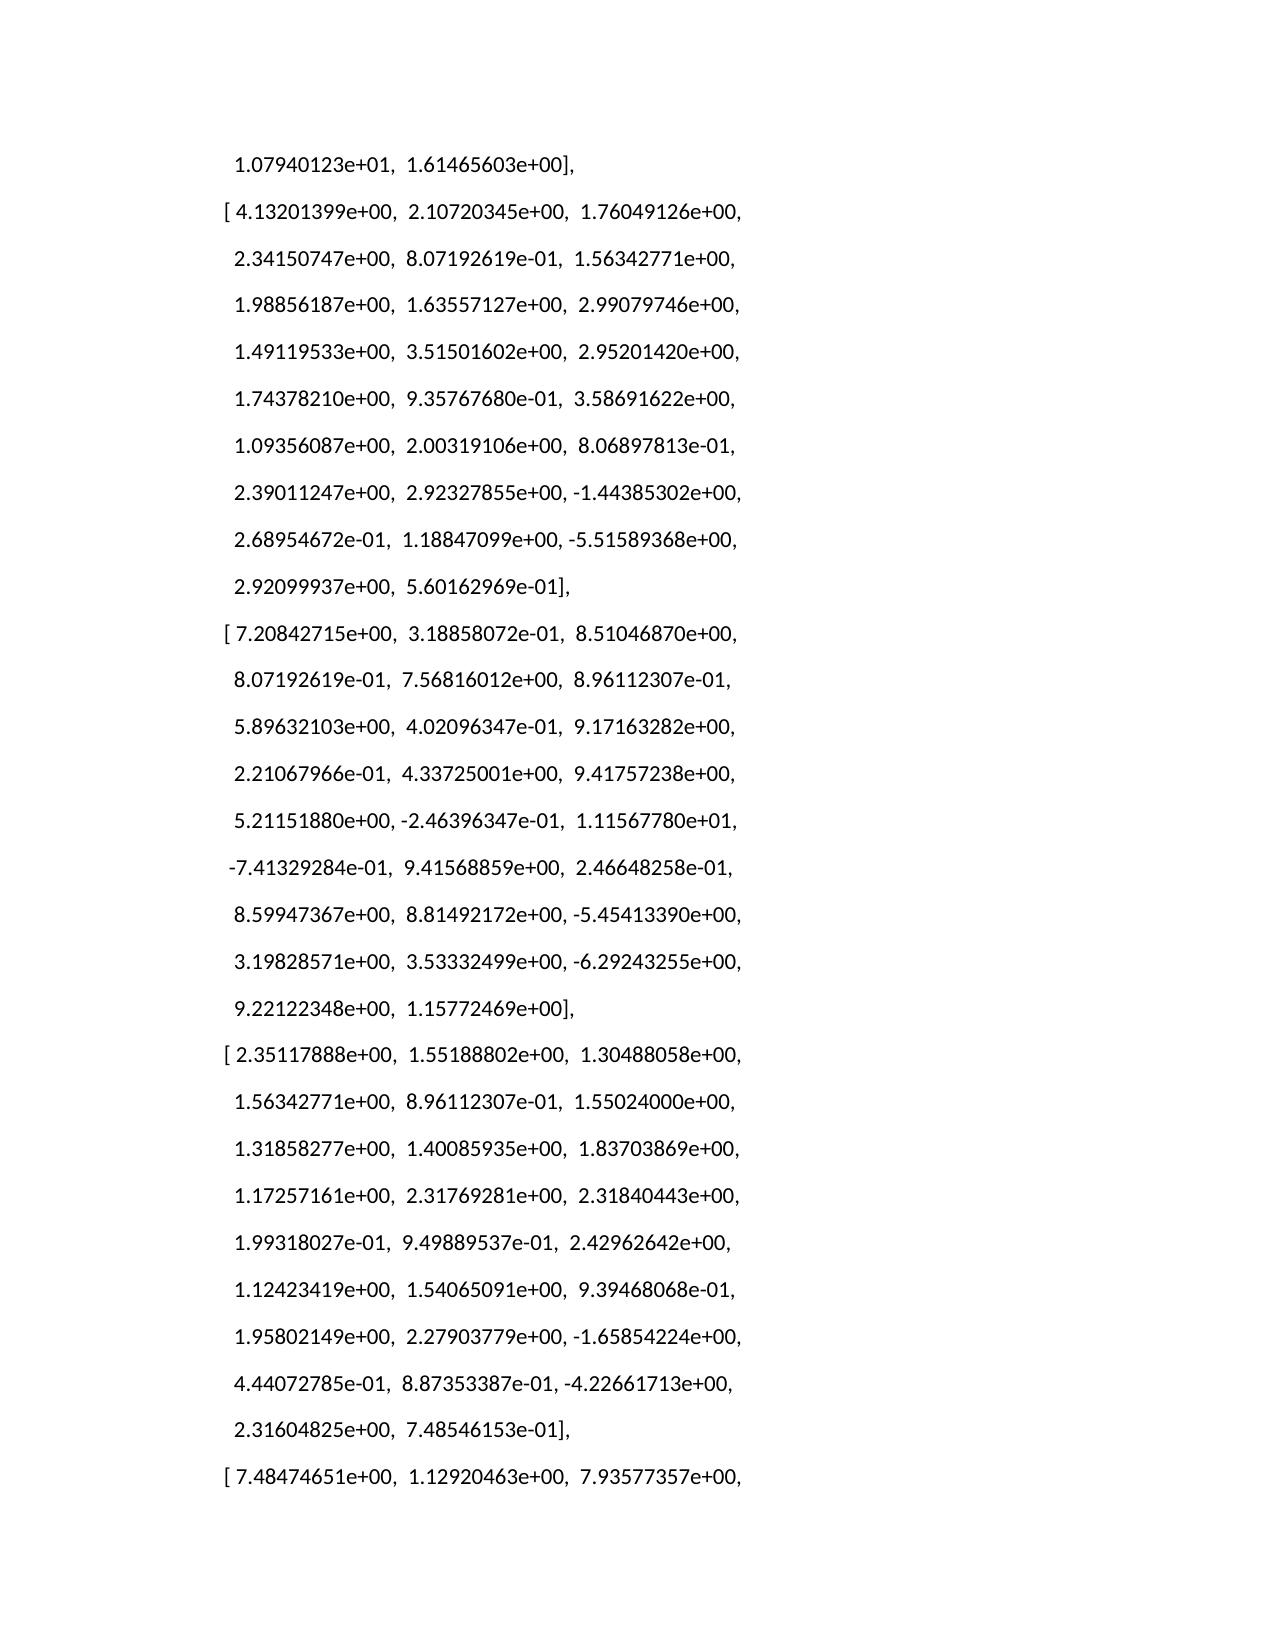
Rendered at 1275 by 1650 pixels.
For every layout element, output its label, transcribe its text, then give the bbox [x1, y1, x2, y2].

text 1.17257161e+00, 2.31769281e+00, 2.31840443e+00, [187, 1181, 1087, 1209]
text 1.49119533e+00, 3.51501602e+00, 2.95201420e+00, [187, 337, 1087, 366]
text 2.68954672e-01, 1.18847099e+00, -5.51589368e+00, [187, 525, 1087, 553]
text [ 2.35117888e+00, 1.55188802e+00, 1.30488058e+00, [187, 1041, 1087, 1069]
text 5.89632103e+00, 4.02096347e-01, 9.17163282e+00, [187, 712, 1087, 741]
text 2.31604825e+00, 7.48546153e-01], [187, 1416, 1087, 1444]
text 1.31858277e+00, 1.40085935e+00, 1.83703869e+00, [187, 1134, 1087, 1162]
text 2.92099937e+00, 5.60162969e-01], [187, 572, 1087, 600]
text 2.34150747e+00, 8.07192619e-01, 1.56342771e+00, [187, 244, 1087, 272]
text 1.12423419e+00, 1.54065091e+00, 9.39468068e-01, [187, 1275, 1087, 1303]
text 1.95802149e+00, 2.27903779e+00, -1.65854224e+00, [187, 1322, 1087, 1350]
text [ 7.48474651e+00, 1.12920463e+00, 7.93577357e+00, [187, 1462, 1087, 1491]
text 9.22122348e+00, 1.15772469e+00], [187, 994, 1087, 1022]
text 1.74378210e+00, 9.35767680e-01, 3.58691622e+00, [187, 384, 1087, 412]
text [ 7.20842715e+00, 3.18858072e-01, 8.51046870e+00, [187, 619, 1087, 647]
text [ 4.13201399e+00, 2.10720345e+00, 1.76049126e+00, [187, 197, 1087, 225]
text 1.99318027e-01, 9.49889537e-01, 2.42962642e+00, [187, 1228, 1087, 1256]
text 4.44072785e-01, 8.87353387e-01, -4.22661713e+00, [187, 1369, 1087, 1397]
text 1.56342771e+00, 8.96112307e-01, 1.55024000e+00, [187, 1087, 1087, 1116]
text -7.41329284e-01, 9.41568859e+00, 2.46648258e-01, [187, 853, 1087, 881]
text 2.21067966e-01, 4.33725001e+00, 9.41757238e+00, [187, 759, 1087, 787]
text 5.21151880e+00, -2.46396347e-01, 1.11567780e+01, [187, 806, 1087, 834]
text 1.07940123e+01, 1.61465603e+00], [187, 150, 1087, 178]
text 1.09356087e+00, 2.00319106e+00, 8.06897813e-01, [187, 431, 1087, 459]
text 1.98856187e+00, 1.63557127e+00, 2.99079746e+00, [187, 291, 1087, 319]
text 3.19828571e+00, 3.53332499e+00, -6.29243255e+00, [187, 947, 1087, 975]
text 2.39011247e+00, 2.92327855e+00, -1.44385302e+00, [187, 478, 1087, 506]
text 8.07192619e-01, 7.56816012e+00, 8.96112307e-01, [187, 666, 1087, 694]
text 8.59947367e+00, 8.81492172e+00, -5.45413390e+00, [187, 900, 1087, 928]
